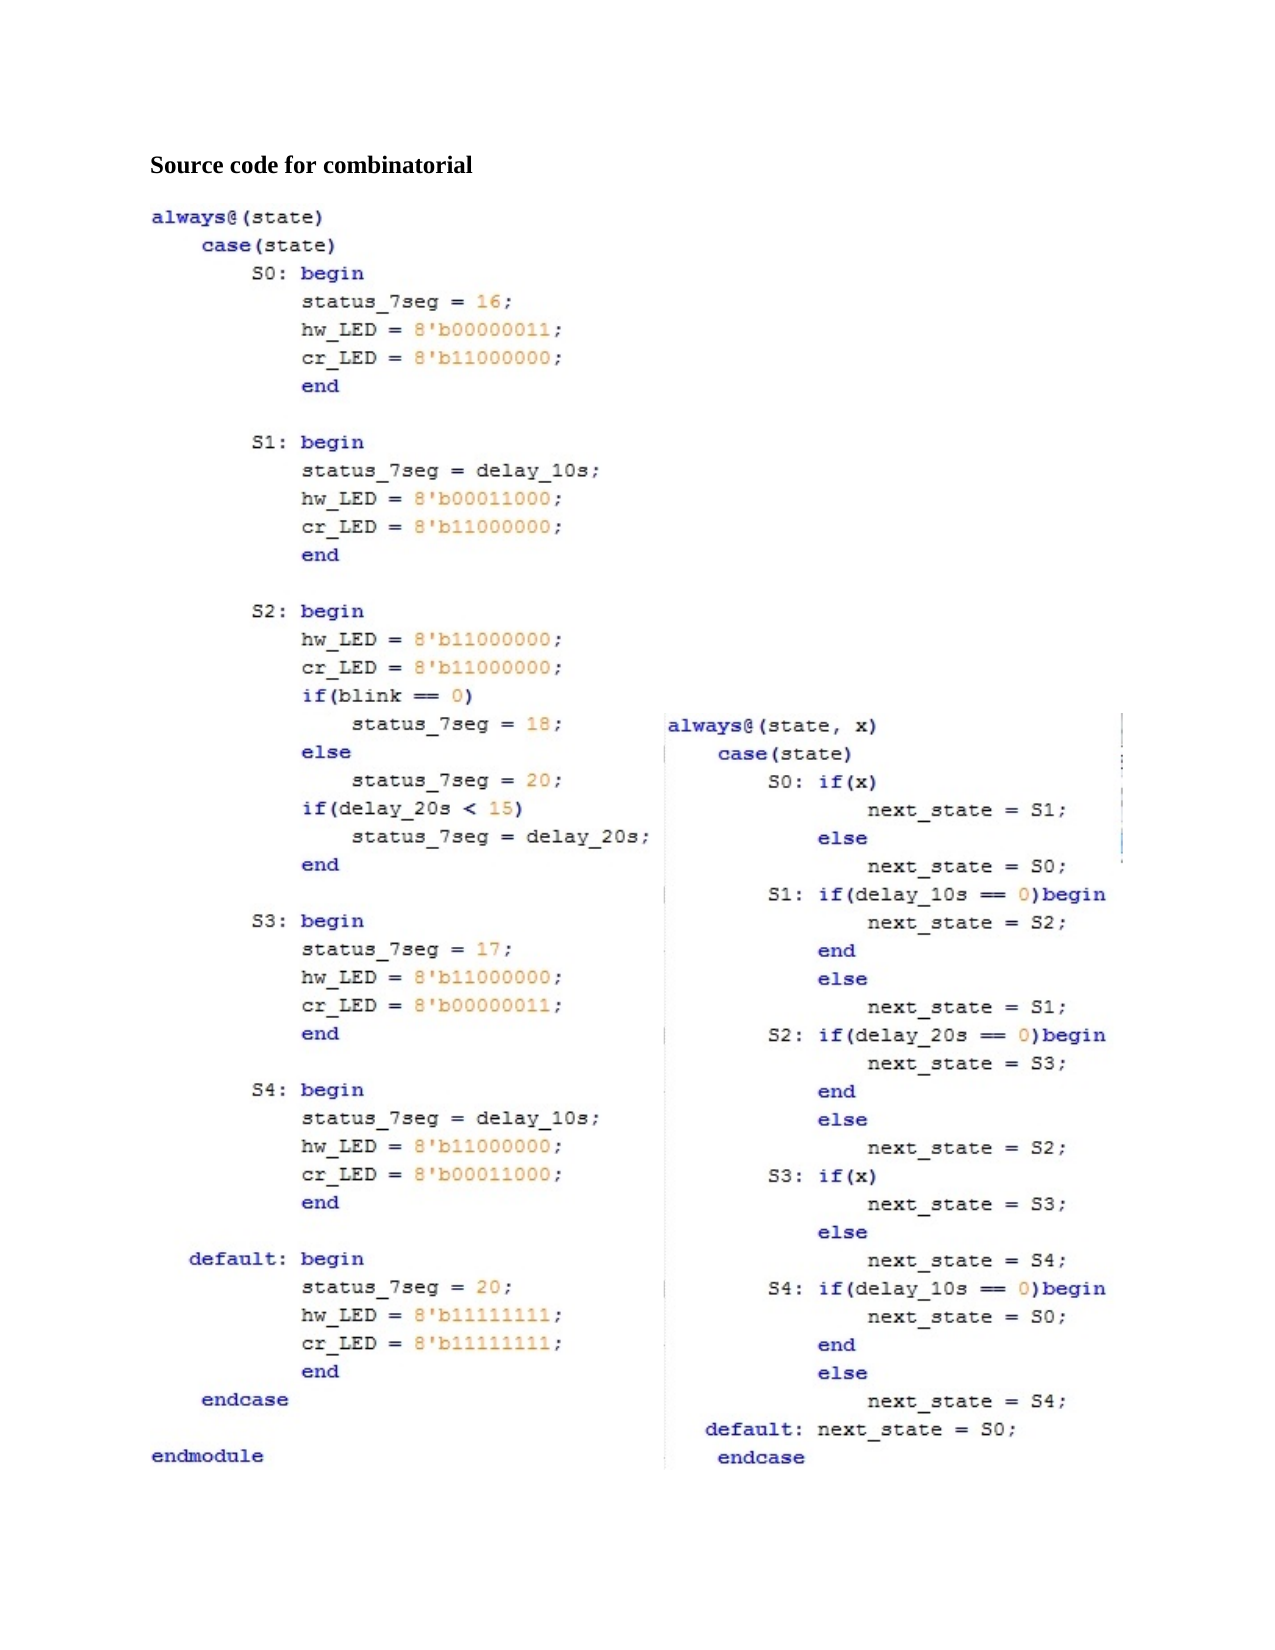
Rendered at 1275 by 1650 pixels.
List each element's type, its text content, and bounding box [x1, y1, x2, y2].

text Source code for combinatorial [150, 150, 1125, 179]
picture [150, 203, 1123, 1470]
